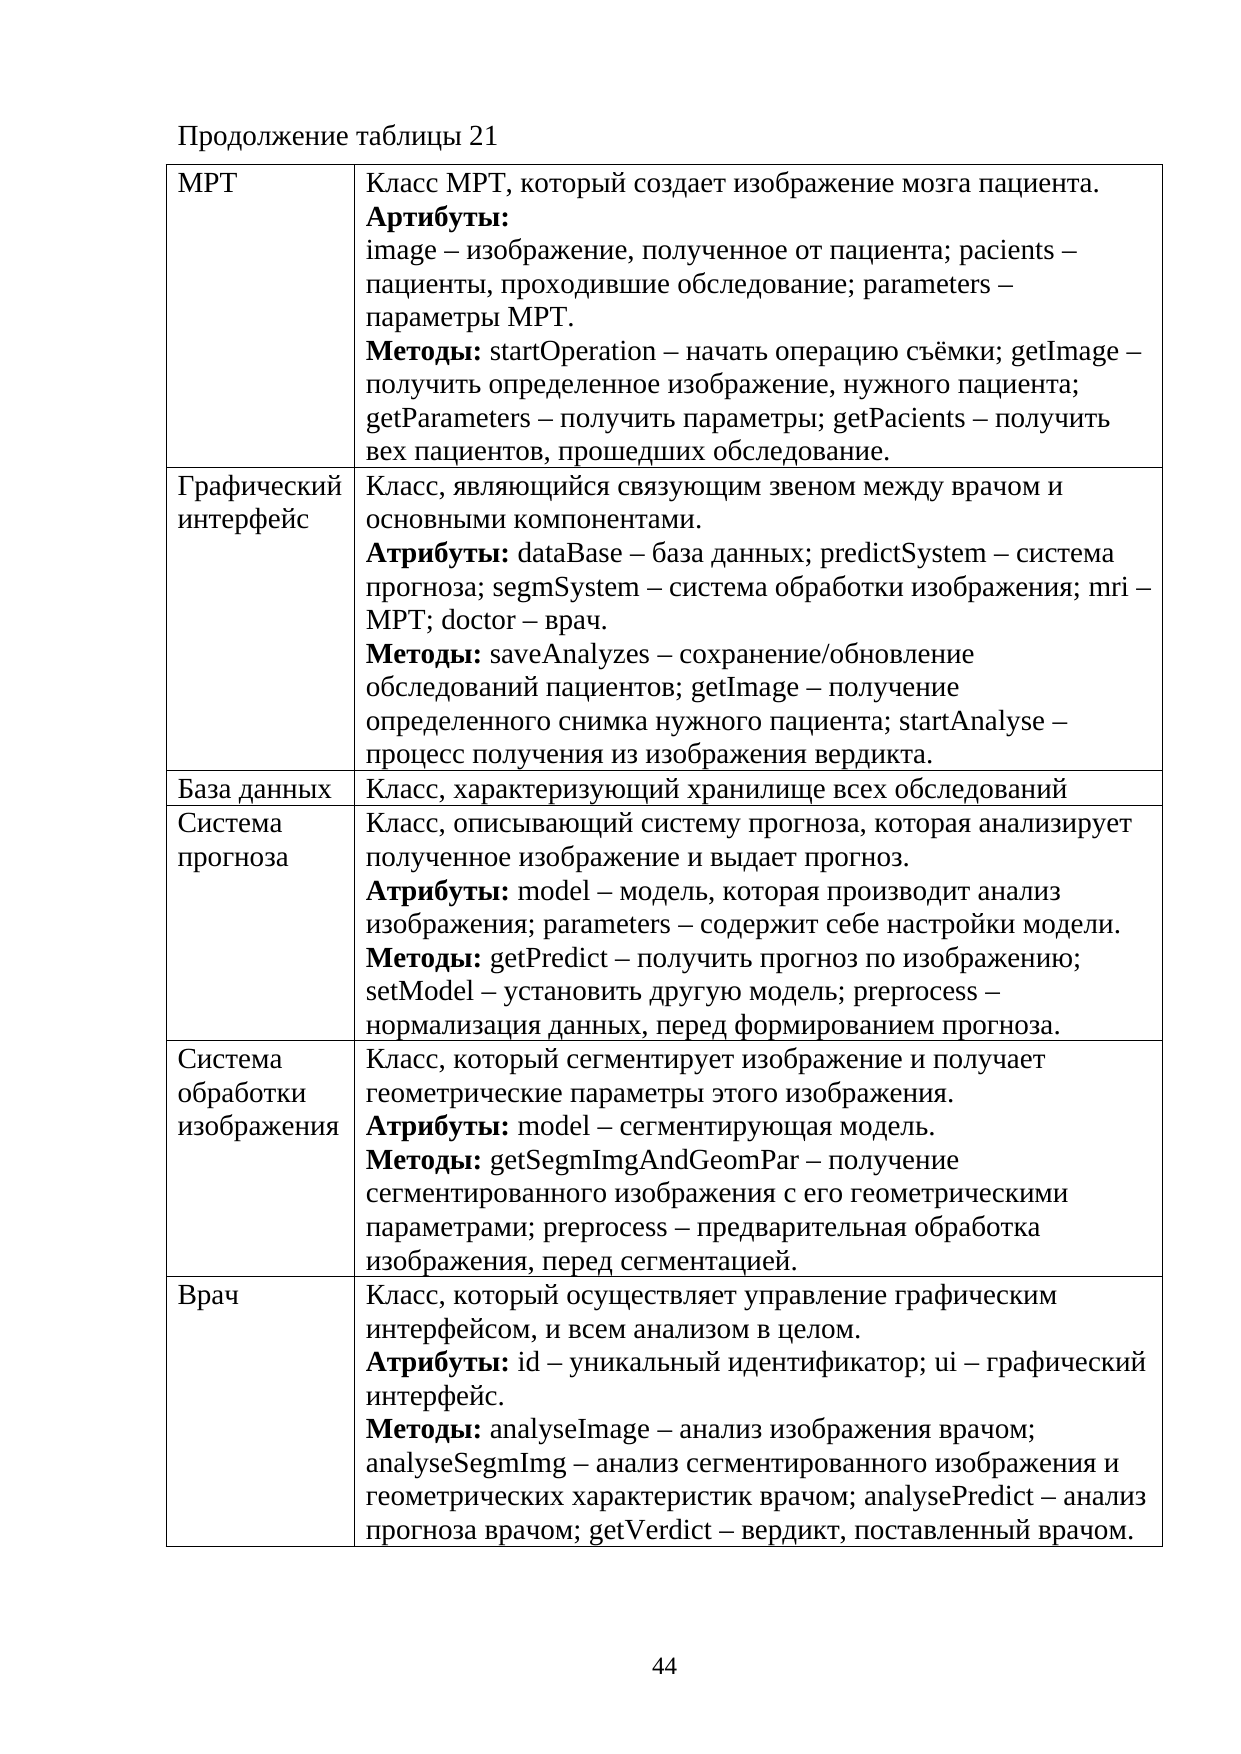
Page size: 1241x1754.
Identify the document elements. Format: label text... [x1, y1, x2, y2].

table_cell Класс, описывающий систему прогноза, которая анализирует полученное изображение и выдает прогноз. Атрибуты: model – модель, которая производит анализ изображения; parameters – содержит себе настройки модели. Методы: getPredict – получить прогноз по изображению; setModel – установить другую модель; preprocess –нормализация данных, перед формированием прогноза. [355, 806, 1162, 1040]
table_cell Система обработки изображения [167, 1041, 354, 1276]
table_cell Класс, характеризующий хранилище всех обследований [355, 771, 1162, 804]
table_cell Класс, который осуществляет управление графическим интерфейсом, и всем анализом в целом. Атрибуты: id – уникальный идентификатор; ui – графический интерфейс. Методы: analyseImage – анализ изображения врачом; analyseSegmImg – анализ сегментированного изображения и геометрических характеристик врачом; analysePredict – анализ прогноза врачом; getVerdict – вердикт, поставленный врачом. [355, 1277, 1162, 1546]
table_cell Класс, который сегментирует изображение и получает геометрические параметры этого изображения. Атрибуты: model – сегментирующая модель. Методы: getSegmImgAndGeomPar – получение сегментированного изображения с его геометрическими параметрами; preprocess – предварительная обработка изображения, перед сегментацией. [355, 1041, 1162, 1276]
table_cell Система прогноза [167, 806, 354, 1040]
table_cell Класс, являющийся связующим звеном между врачом и основными компонентами. Атрибуты: dataBase – база данных; predictSystem – система прогноза; segmSystem – система обработки изображения; mri – МРТ; doctor – врач. Методы: saveAnalyzes – сохранение/обновление обследований пациентов; getImage – получение определенного снимка нужного пациента; startAnalyse – процесс получения из изображения вердикта. [355, 468, 1162, 770]
table_cell Врач [167, 1277, 354, 1546]
table_header МРТ [167, 165, 354, 467]
table_cell Графический интерфейс [167, 468, 354, 770]
table_header Класс МРТ, который создает изображение мозга пациента. Артибуты: image – изображение, полученное от пациента; pacients – пациенты, проходившие обследование; parameters – параметры МРТ. Методы: startOperation – начать операцию съёмки; getImage – получить определенное изображение, нужного пациента; getParameters – получить параметры; getPacients – получить вех пациентов, прошедших обследование. [355, 165, 1162, 467]
table_cell База данных [167, 771, 354, 804]
text Продолжение таблицы 21 [177, 118, 1152, 152]
